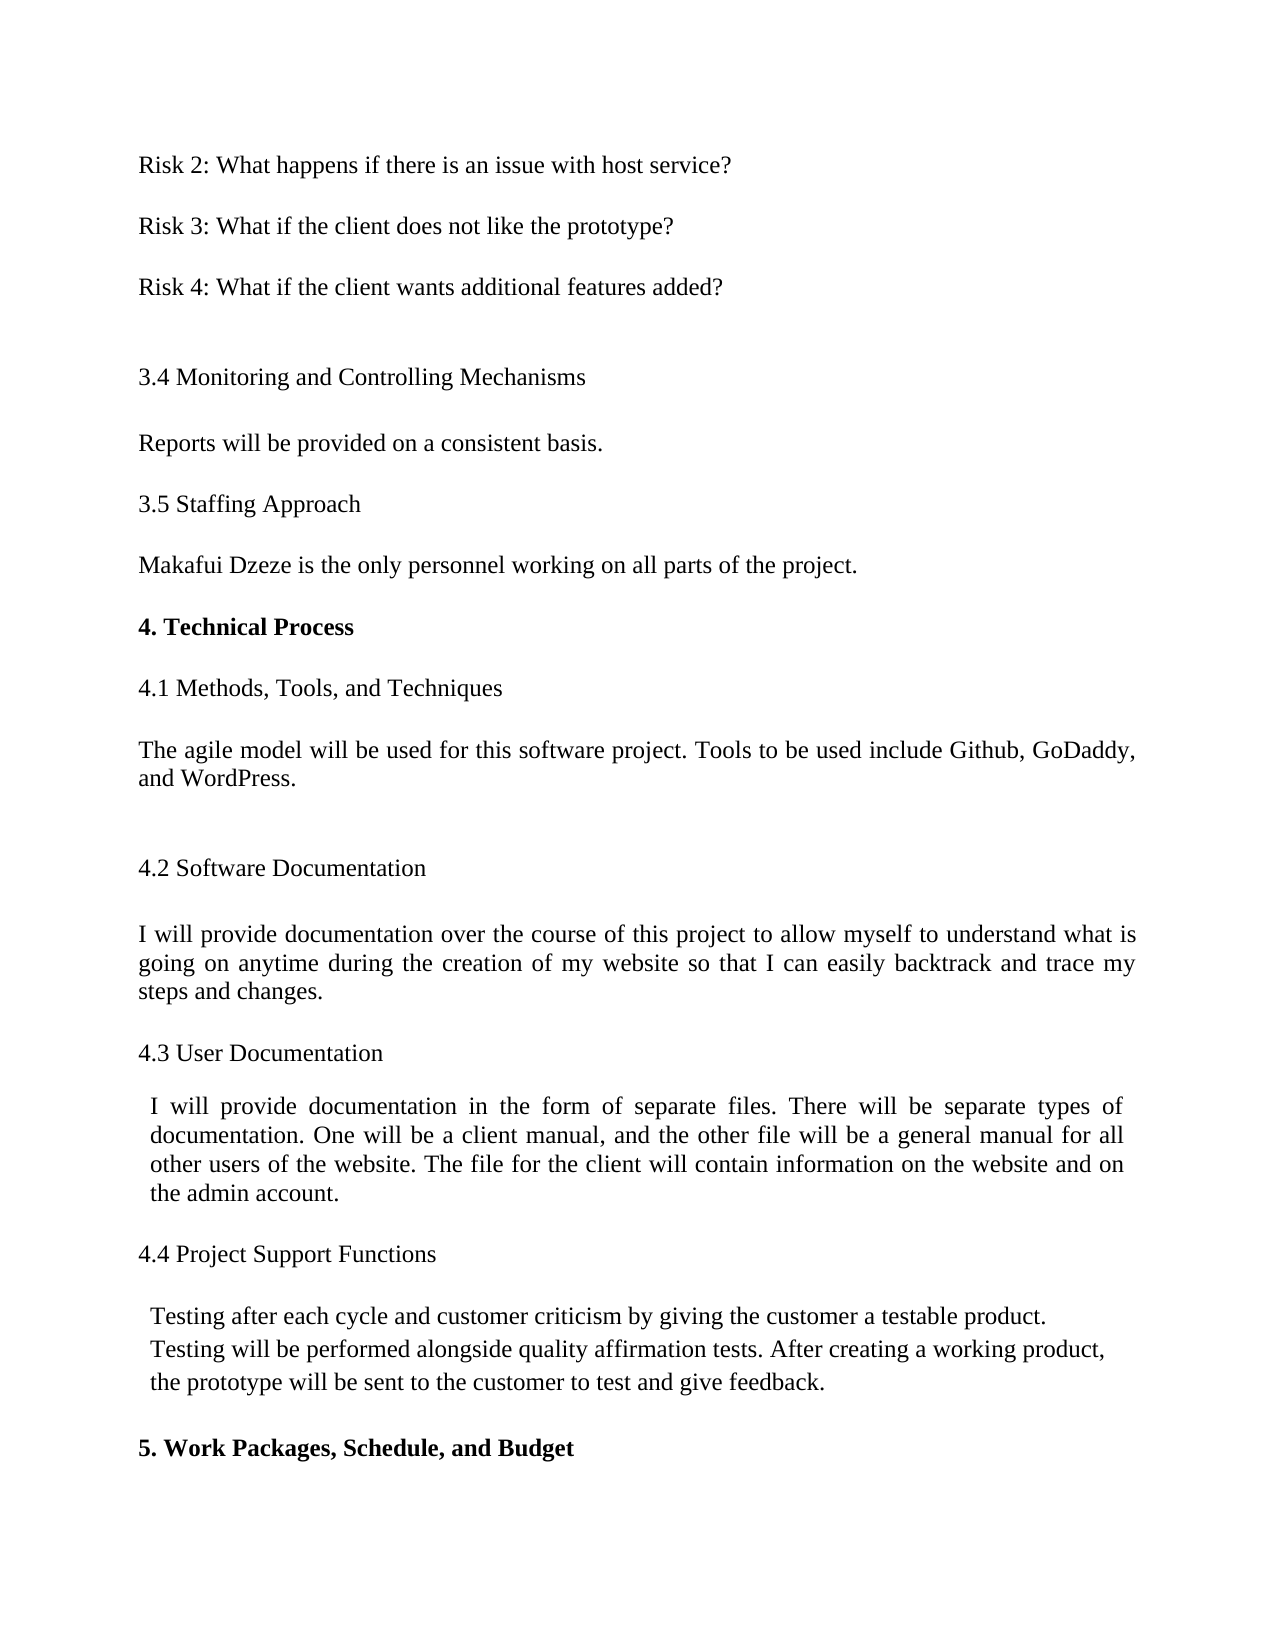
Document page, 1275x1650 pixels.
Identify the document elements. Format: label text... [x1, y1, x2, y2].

text 3.5 Staffing Approach [138, 489, 373, 518]
text I will provide documentation over the course of this project to allow myself to understand what is going on anytime during the creation of my website so that I can easily backtrack and trace my steps and changes. [138, 919, 1137, 1005]
text Risk 3: What if the client does not like the prototype? [138, 211, 1137, 240]
text 4. Technical Process [138, 612, 360, 641]
text 4.4 Project Support Functions [138, 1239, 442, 1268]
text Testing after each cycle and customer criticism by giving the customer a testable product. Testing will be performed alongside quality affirmation tests. After creating a working product, the prototype will be sent to the customer to test and give feedback. [150, 1301, 1125, 1396]
text 5. Work Packages, Schedule, and Budget [138, 1433, 581, 1462]
text 4.3 User Documentation [138, 1038, 389, 1066]
text Reports will be provided on a consistent basis. [138, 428, 609, 457]
text I will provide documentation in the form of separate files. There will be separate types of documentation. One will be a client manual, and the other file will be a general manual for all other users of the website. The file for the client will contain information on the website and on the admin account. [150, 1091, 1125, 1206]
text Risk 4: What if the client wants additional features added? [138, 272, 1137, 301]
text 4.1 Methods, Tools, and Techniques [138, 673, 508, 702]
text Risk 2: What happens if there is an issue with host service? [138, 150, 1137, 179]
text 3.4 Monitoring and Controlling Mechanisms [138, 362, 592, 391]
text Makafui Dzeze is the only personnel working on all parts of the project. [138, 551, 1137, 579]
text 4.2 Software Documentation [138, 853, 432, 882]
text The agile model will be used for this software project. Tools to be used include Github, GoDaddy, and WordPress. [138, 735, 1137, 792]
